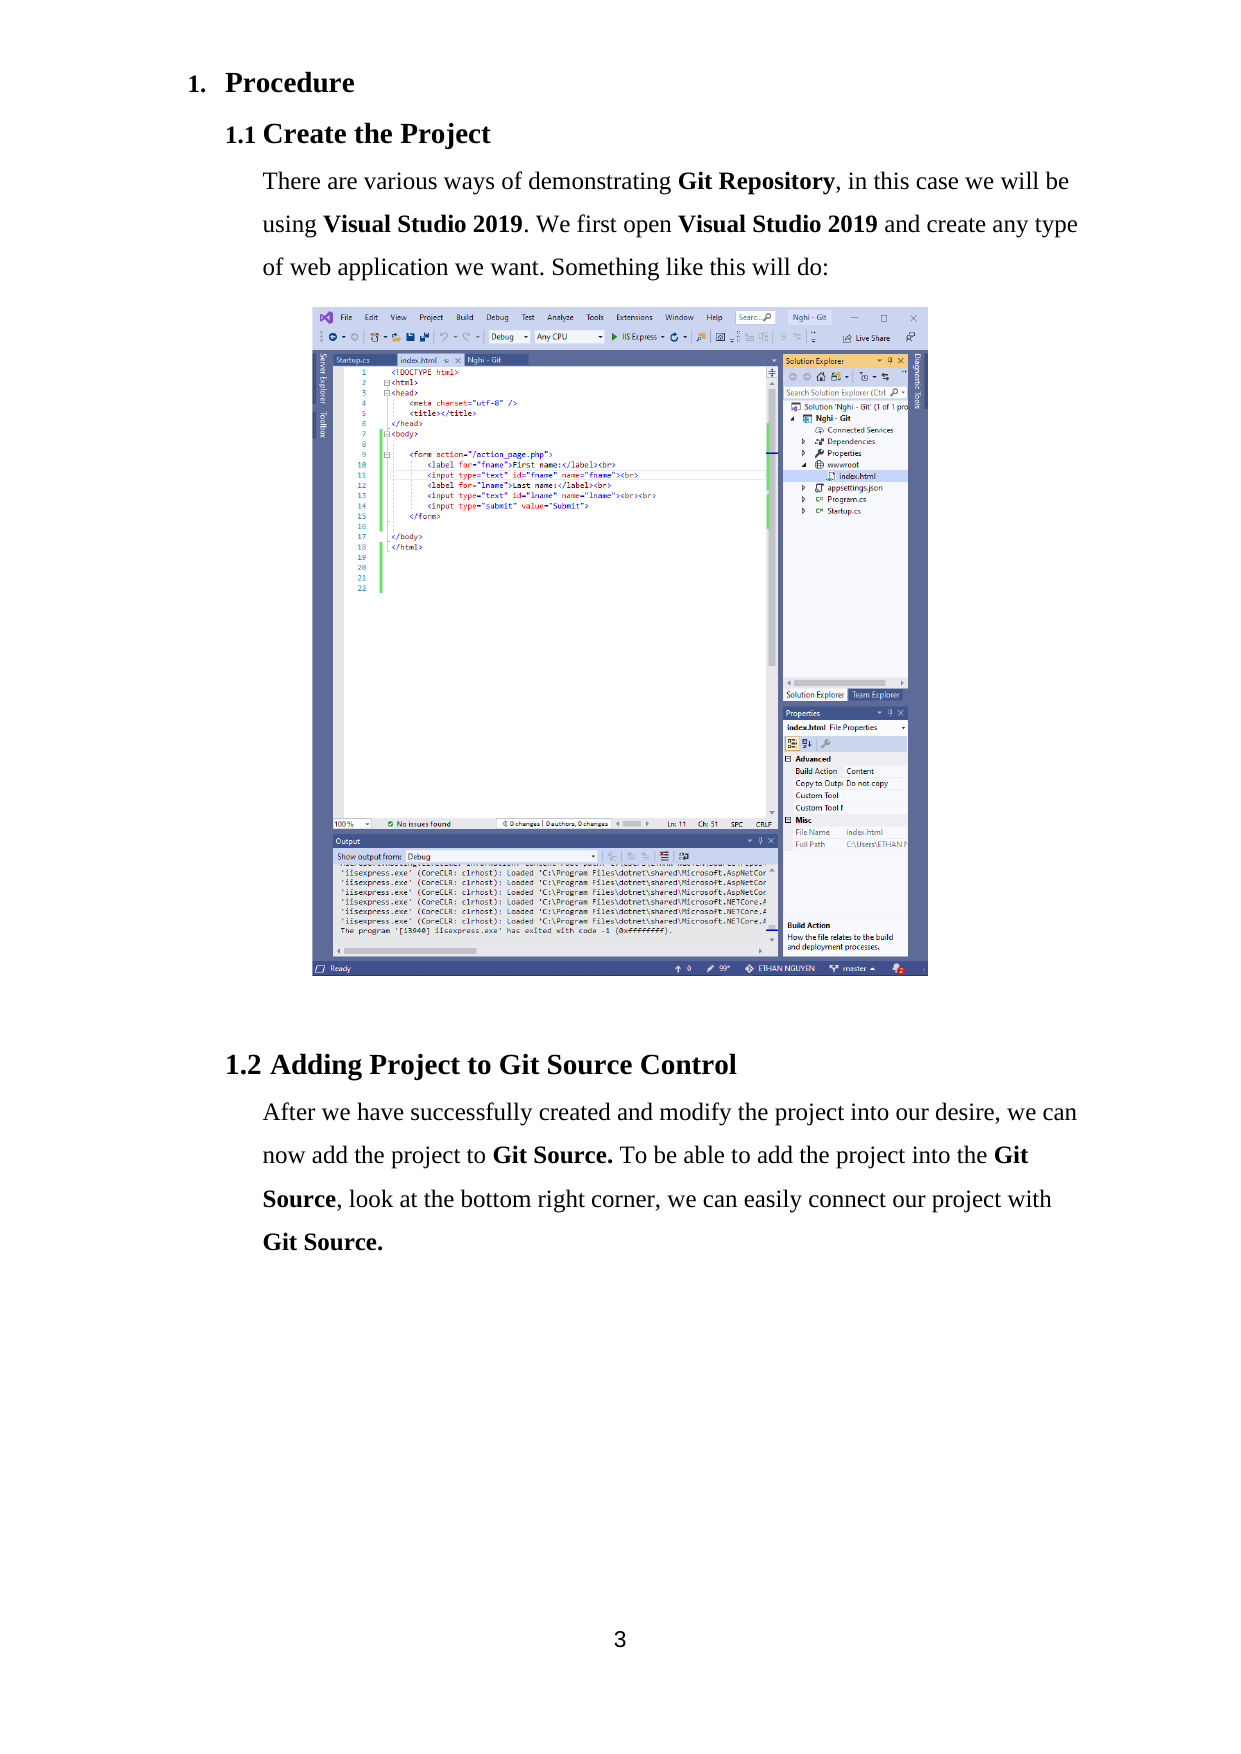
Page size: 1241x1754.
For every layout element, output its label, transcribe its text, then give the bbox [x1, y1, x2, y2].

list Create the Project [225, 116, 1090, 149]
list After we have successfully created and modify the project into our desire, we can now add the project to Git Source. To be able to add the project into the Git Source, look at the bottom right corner, we can easily connect our project with Git Source. [262, 1097, 1090, 1256]
list Procedure [187, 66, 1090, 99]
picture [312, 307, 928, 976]
list Adding Project to Git Source Control [225, 1047, 1090, 1081]
text There are various ways of demonstrating Git Repository, in this case we will be using Visual Studio 2019. We first open Visual Studio 2019 and create any type of web application we want. Something like this will do: [262, 166, 1090, 281]
